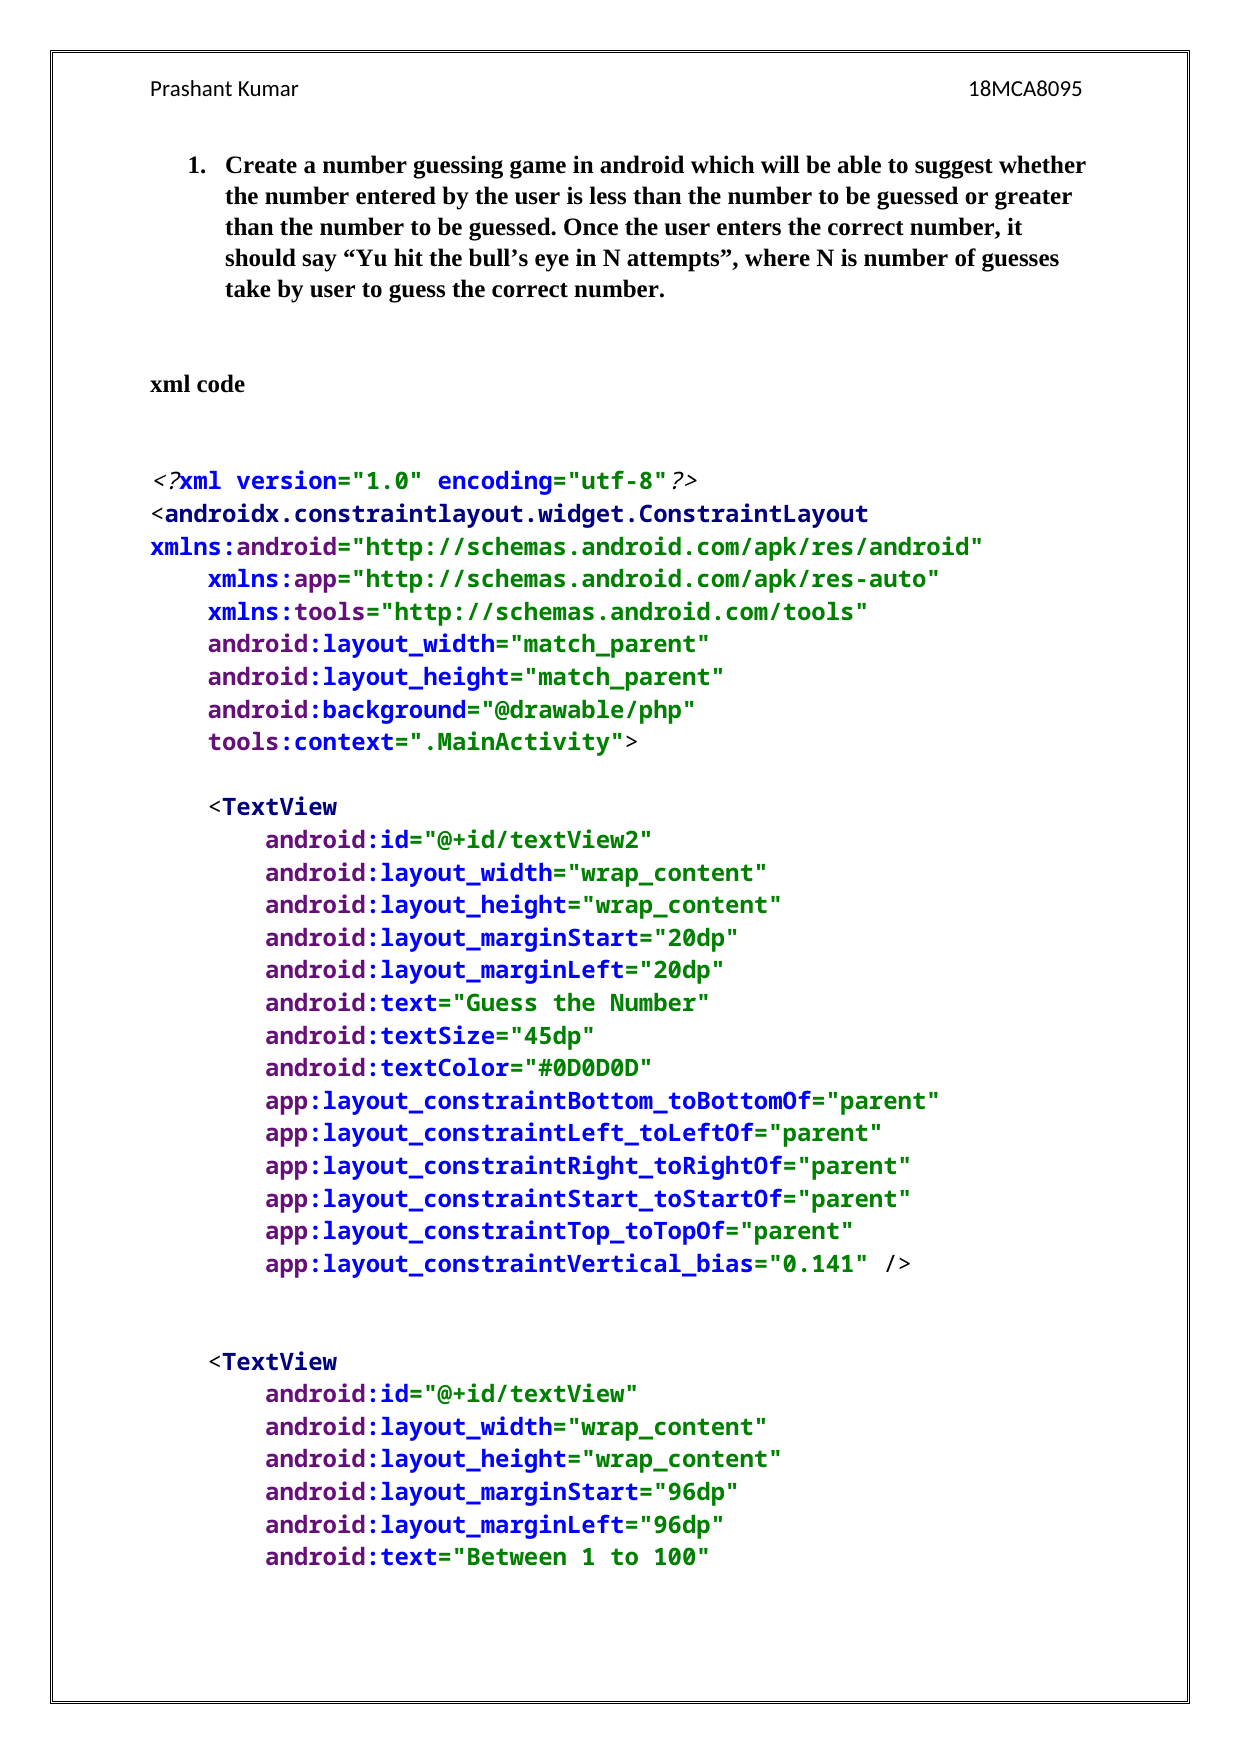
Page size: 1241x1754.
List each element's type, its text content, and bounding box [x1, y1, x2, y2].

list Create a number guessing game in android which will be able to suggest whether the number entered by the user is less than the number to be guessed or greater than the number to be guessed. Once the user enters the correct number, it should say “Yu hit the bull’s eye in N attempts”, where N is number of guesses take by user to guess the correct number. [187, 150, 1090, 303]
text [150, 464, 1090, 1573]
text xml code [150, 369, 1090, 398]
